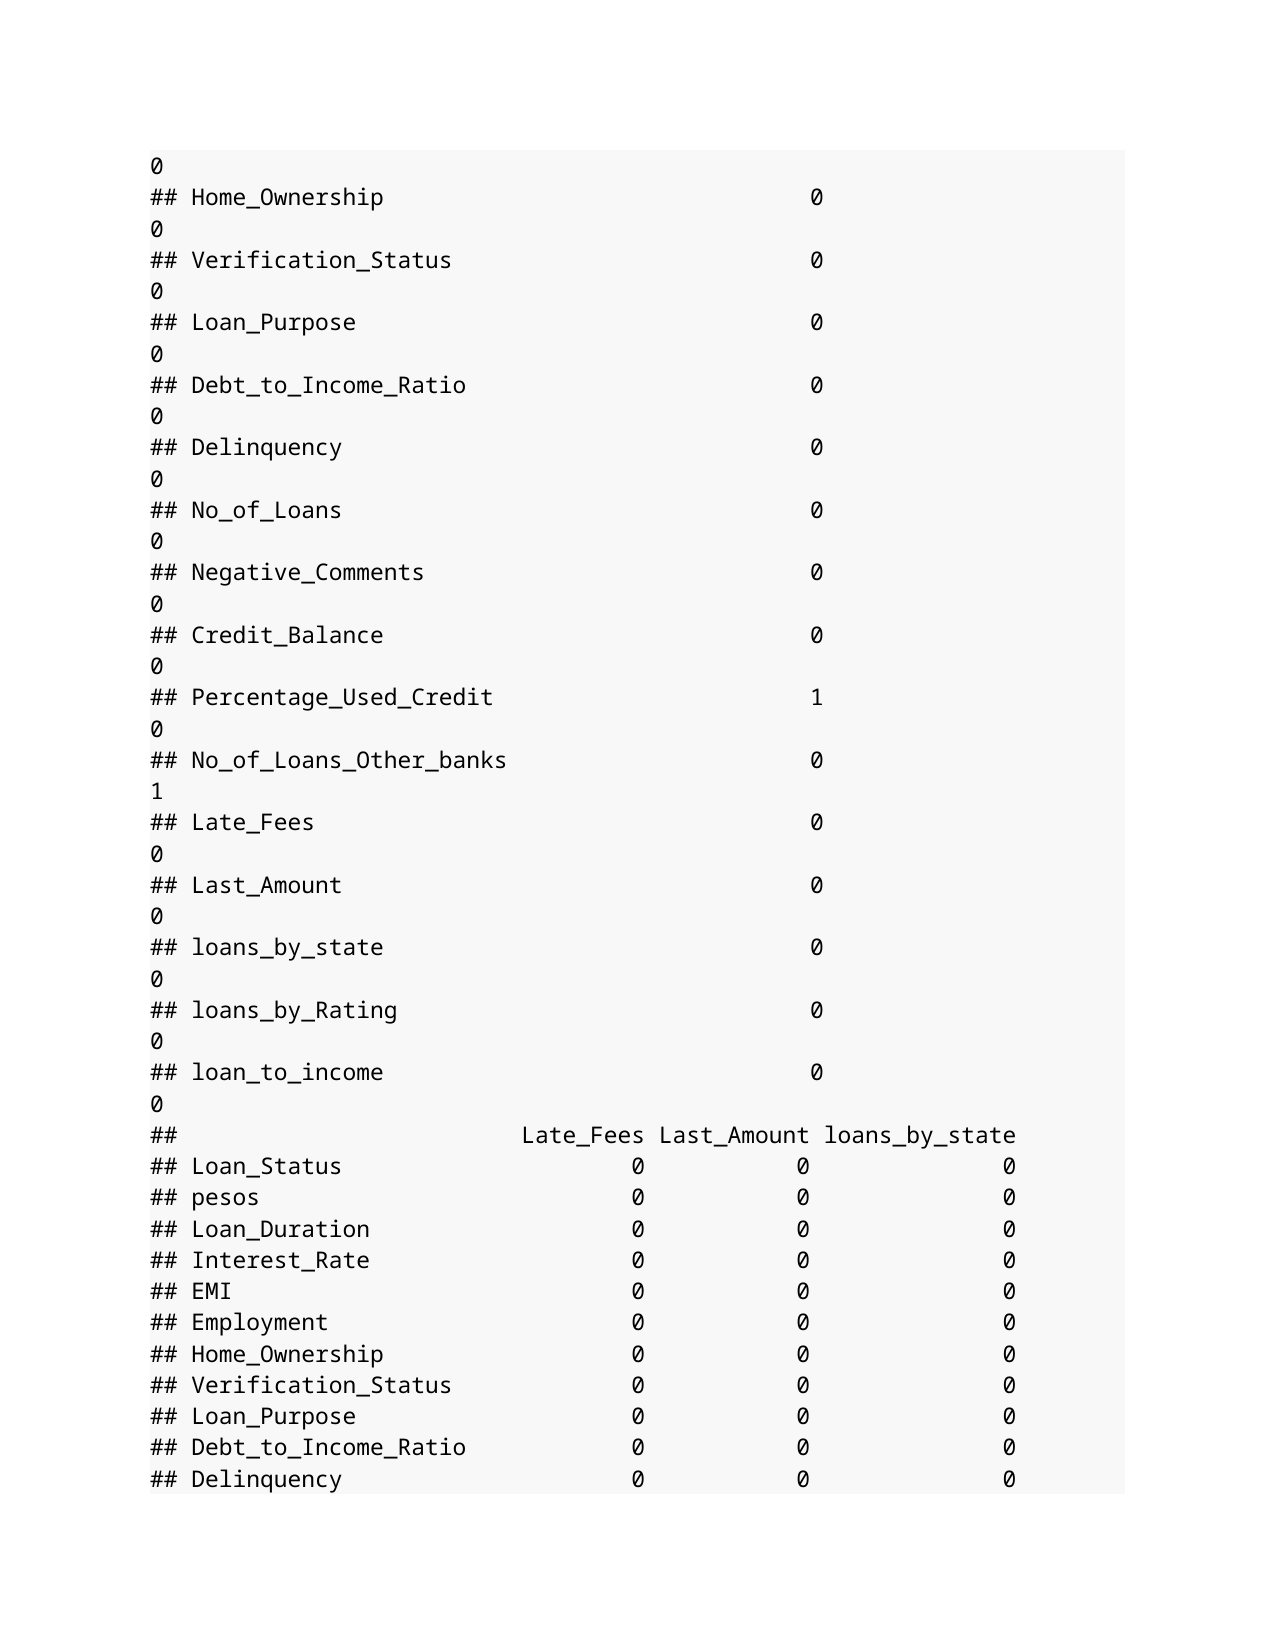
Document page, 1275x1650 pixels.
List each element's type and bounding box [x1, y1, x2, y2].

text [150, 150, 1125, 1494]
